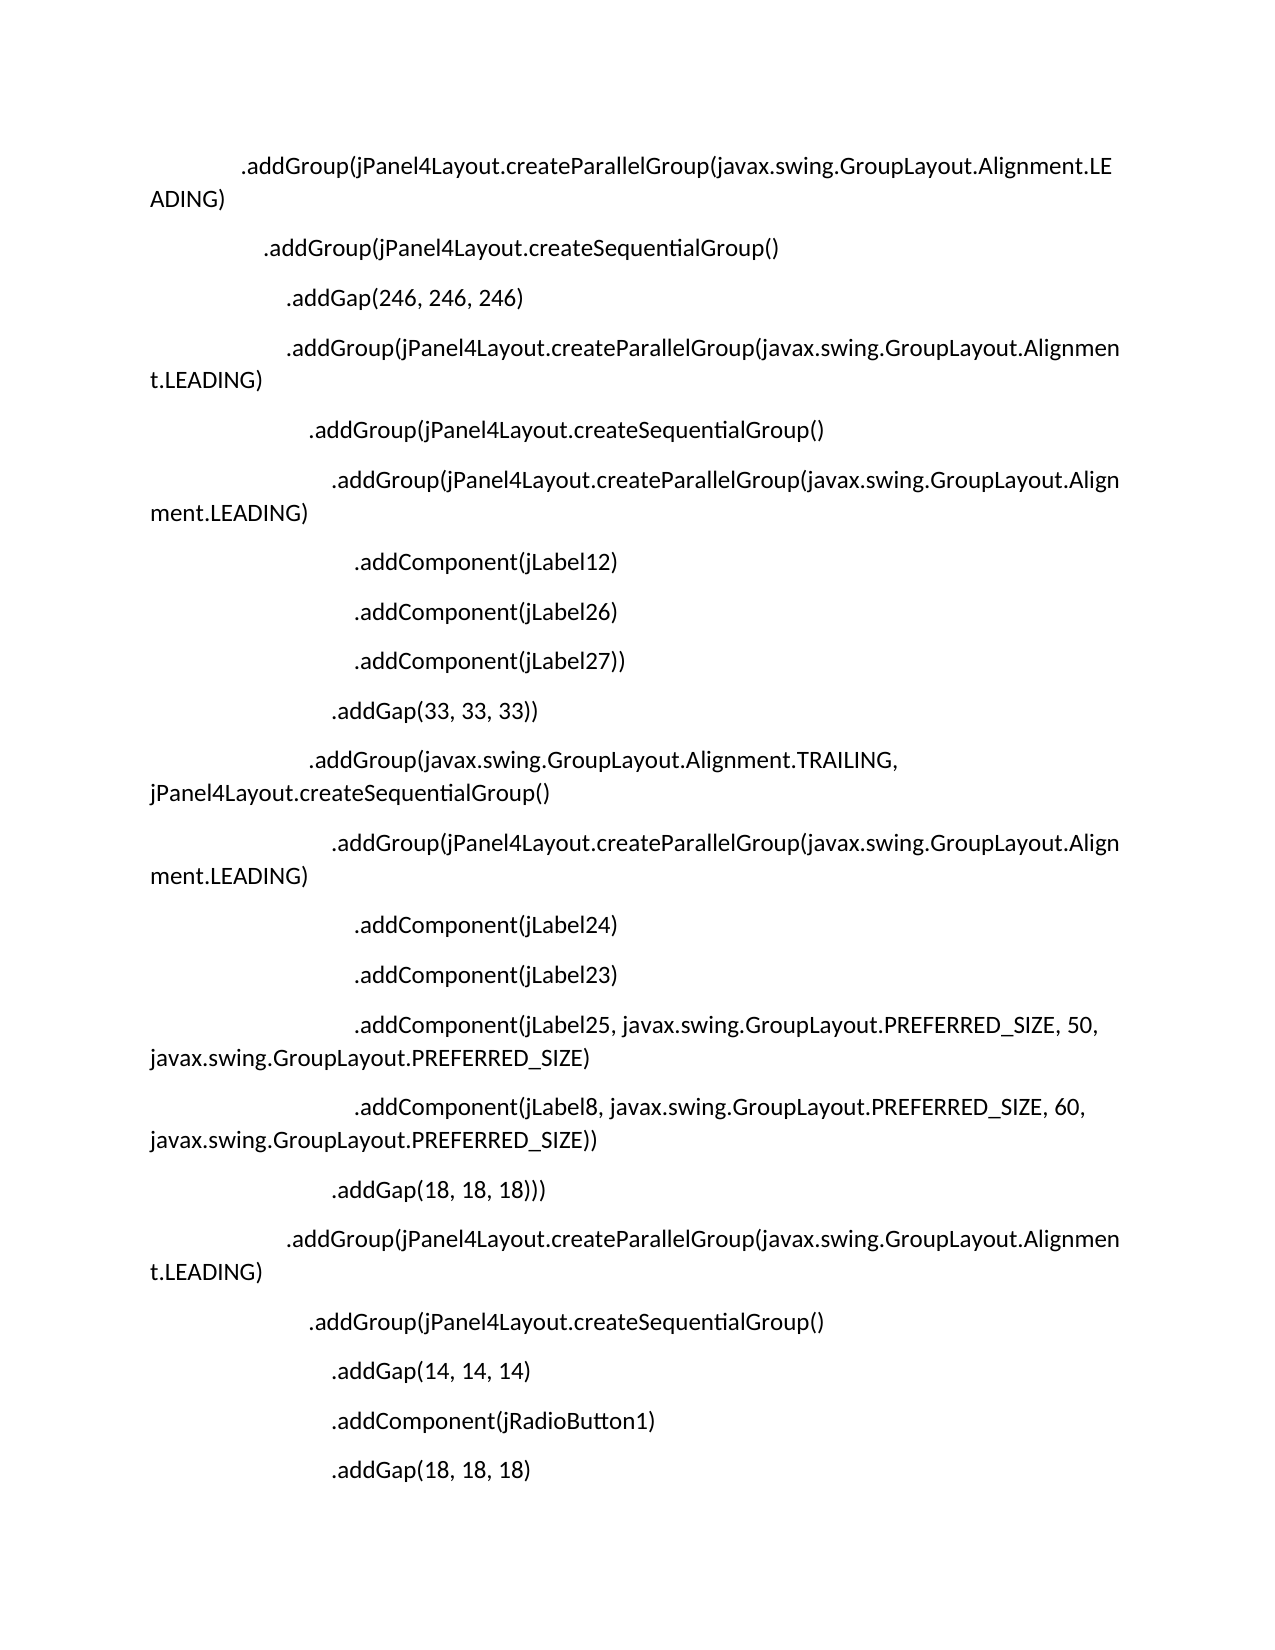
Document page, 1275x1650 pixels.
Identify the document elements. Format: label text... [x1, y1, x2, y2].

text .addGap(18, 18, 18) [150, 1454, 1125, 1485]
text .addGap(18, 18, 18))) [150, 1174, 1125, 1204]
text .addGroup(jPanel4Layout.createSequentialGroup() [150, 414, 1125, 445]
text .addComponent(jLabel8, javax.swing.GroupLayout.PREFERRED_SIZE, 60, javax.swing.GroupLayout.PREFERRED_SIZE)) [150, 1091, 1125, 1155]
text .addComponent(jRadioButton1) [150, 1405, 1125, 1436]
text .addGroup(javax.swing.GroupLayout.Alignment.TRAILING, jPanel4Layout.createSequentialGroup() [150, 744, 1125, 808]
text .addGap(14, 14, 14) [150, 1355, 1125, 1386]
text .addComponent(jLabel23) [150, 959, 1125, 990]
text .addGap(246, 246, 246) [150, 282, 1125, 313]
text .addComponent(jLabel25, javax.swing.GroupLayout.PREFERRED_SIZE, 50, javax.swing.GroupLayout.PREFERRED_SIZE) [150, 1009, 1125, 1072]
text .addGroup(jPanel4Layout.createSequentialGroup() [150, 1306, 1125, 1336]
text .addComponent(jLabel27)) [150, 645, 1125, 676]
text .addGroup(jPanel4Layout.createParallelGroup(javax.swing.GroupLayout.Alignment.LEADING) [150, 150, 1125, 213]
text .addGroup(jPanel4Layout.createParallelGroup(javax.swing.GroupLayout.Alignment.LEADING) [150, 332, 1125, 395]
text .addComponent(jLabel24) [150, 909, 1125, 940]
text .addComponent(jLabel26) [150, 596, 1125, 626]
text .addGap(33, 33, 33)) [150, 695, 1125, 726]
text .addGroup(jPanel4Layout.createParallelGroup(javax.swing.GroupLayout.Alignment.LEADING) [150, 1223, 1125, 1287]
text .addGroup(jPanel4Layout.createParallelGroup(javax.swing.GroupLayout.Alignment.LEADING) [150, 464, 1125, 527]
text .addGroup(jPanel4Layout.createParallelGroup(javax.swing.GroupLayout.Alignment.LEADING) [150, 827, 1125, 891]
text .addComponent(jLabel12) [150, 546, 1125, 577]
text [150, 232, 1125, 263]
